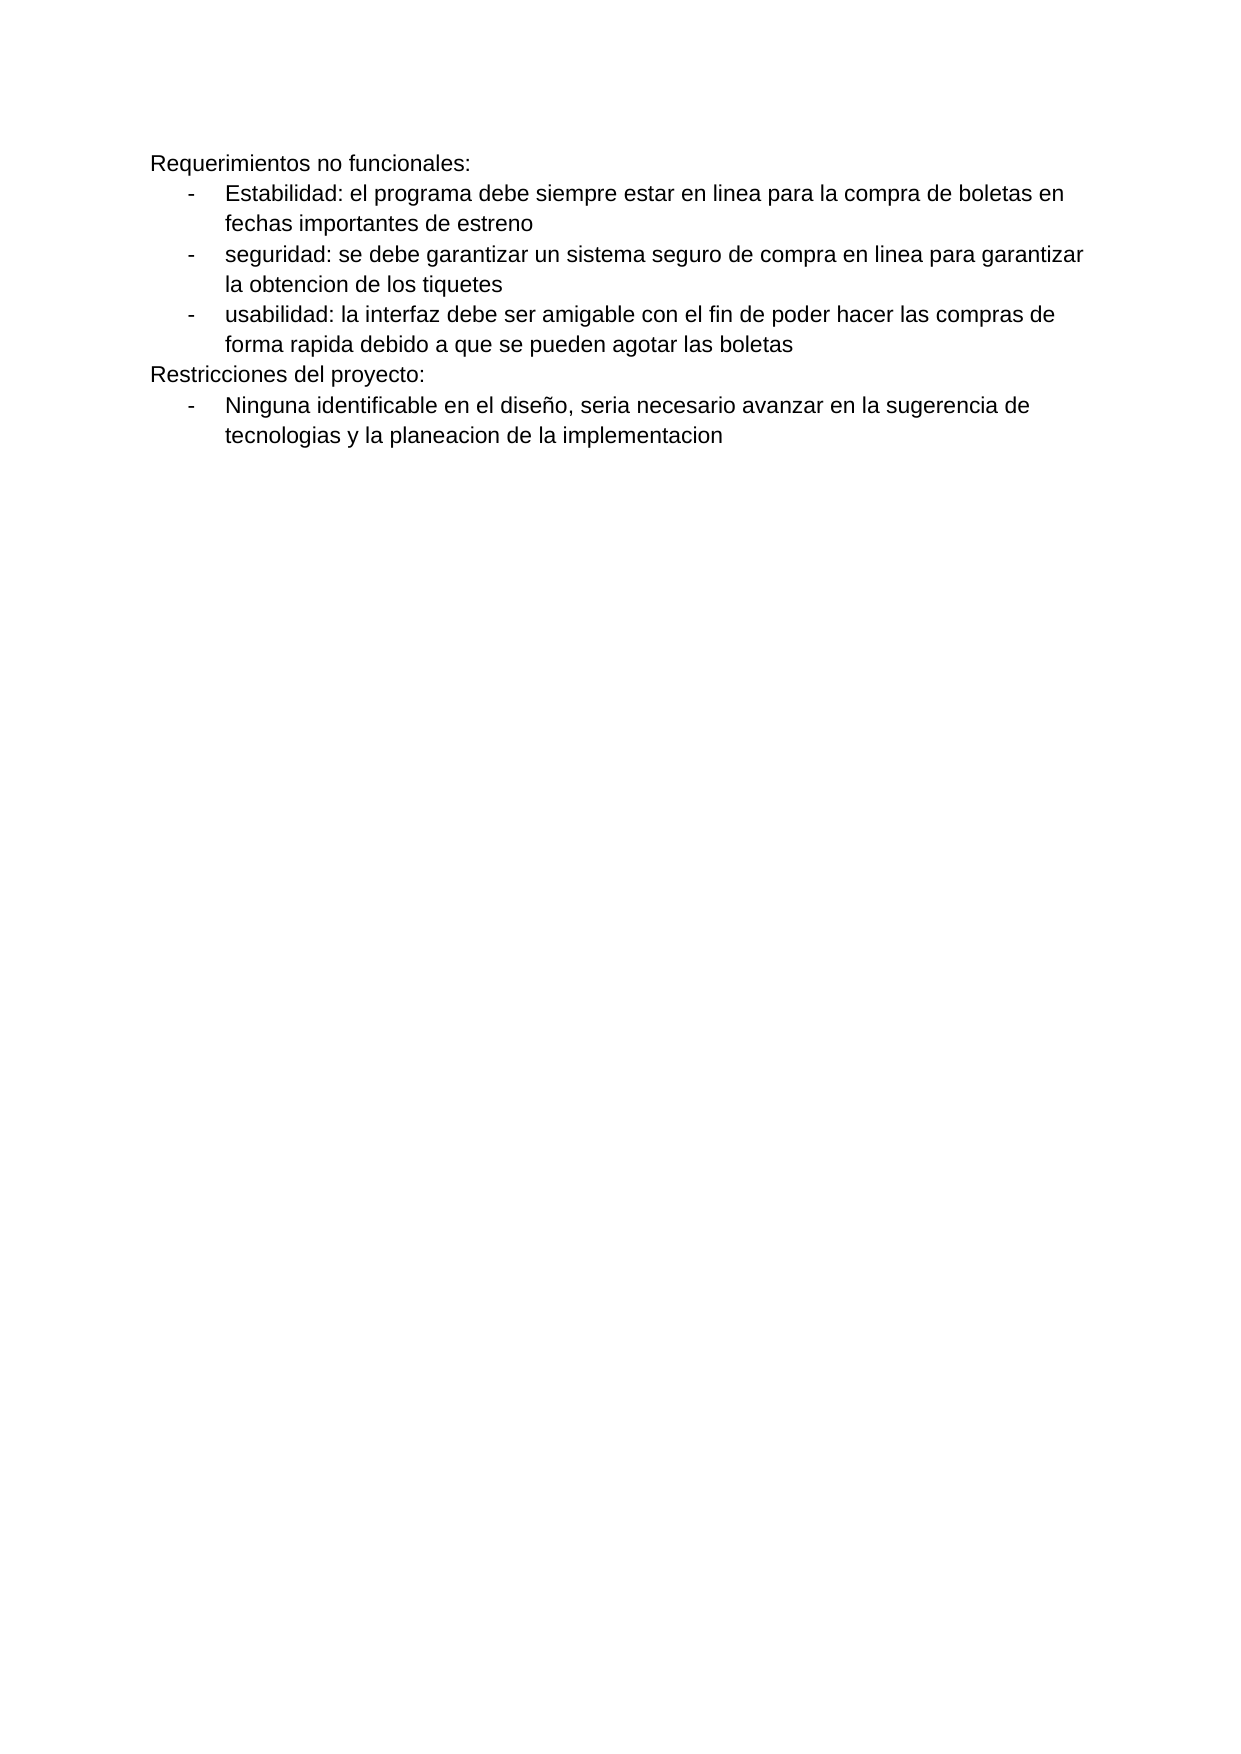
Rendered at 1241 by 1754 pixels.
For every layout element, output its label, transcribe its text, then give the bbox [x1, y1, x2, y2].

list Estabilidad: el programa debe siempre estar en linea para la compra de boletas en fechas importantes de estreno [187, 180, 1090, 237]
list usabilidad: la interfaz debe ser amigable con el fin de poder hacer las compras de forma rapida debido a que se pueden agotar las boletas [187, 301, 1090, 358]
text Requerimientos no funcionales: [150, 150, 1090, 176]
text Restricciones del proyecto: [150, 361, 1090, 388]
list seguridad: se debe garantizar un sistema seguro de compra en linea para garantizar la obtencion de los tiquetes [187, 241, 1090, 297]
list Ninguna identificable en el diseño, seria necesario avanzar en la sugerencia de tecnologias y la planeacion de la implementacion [187, 392, 1090, 448]
